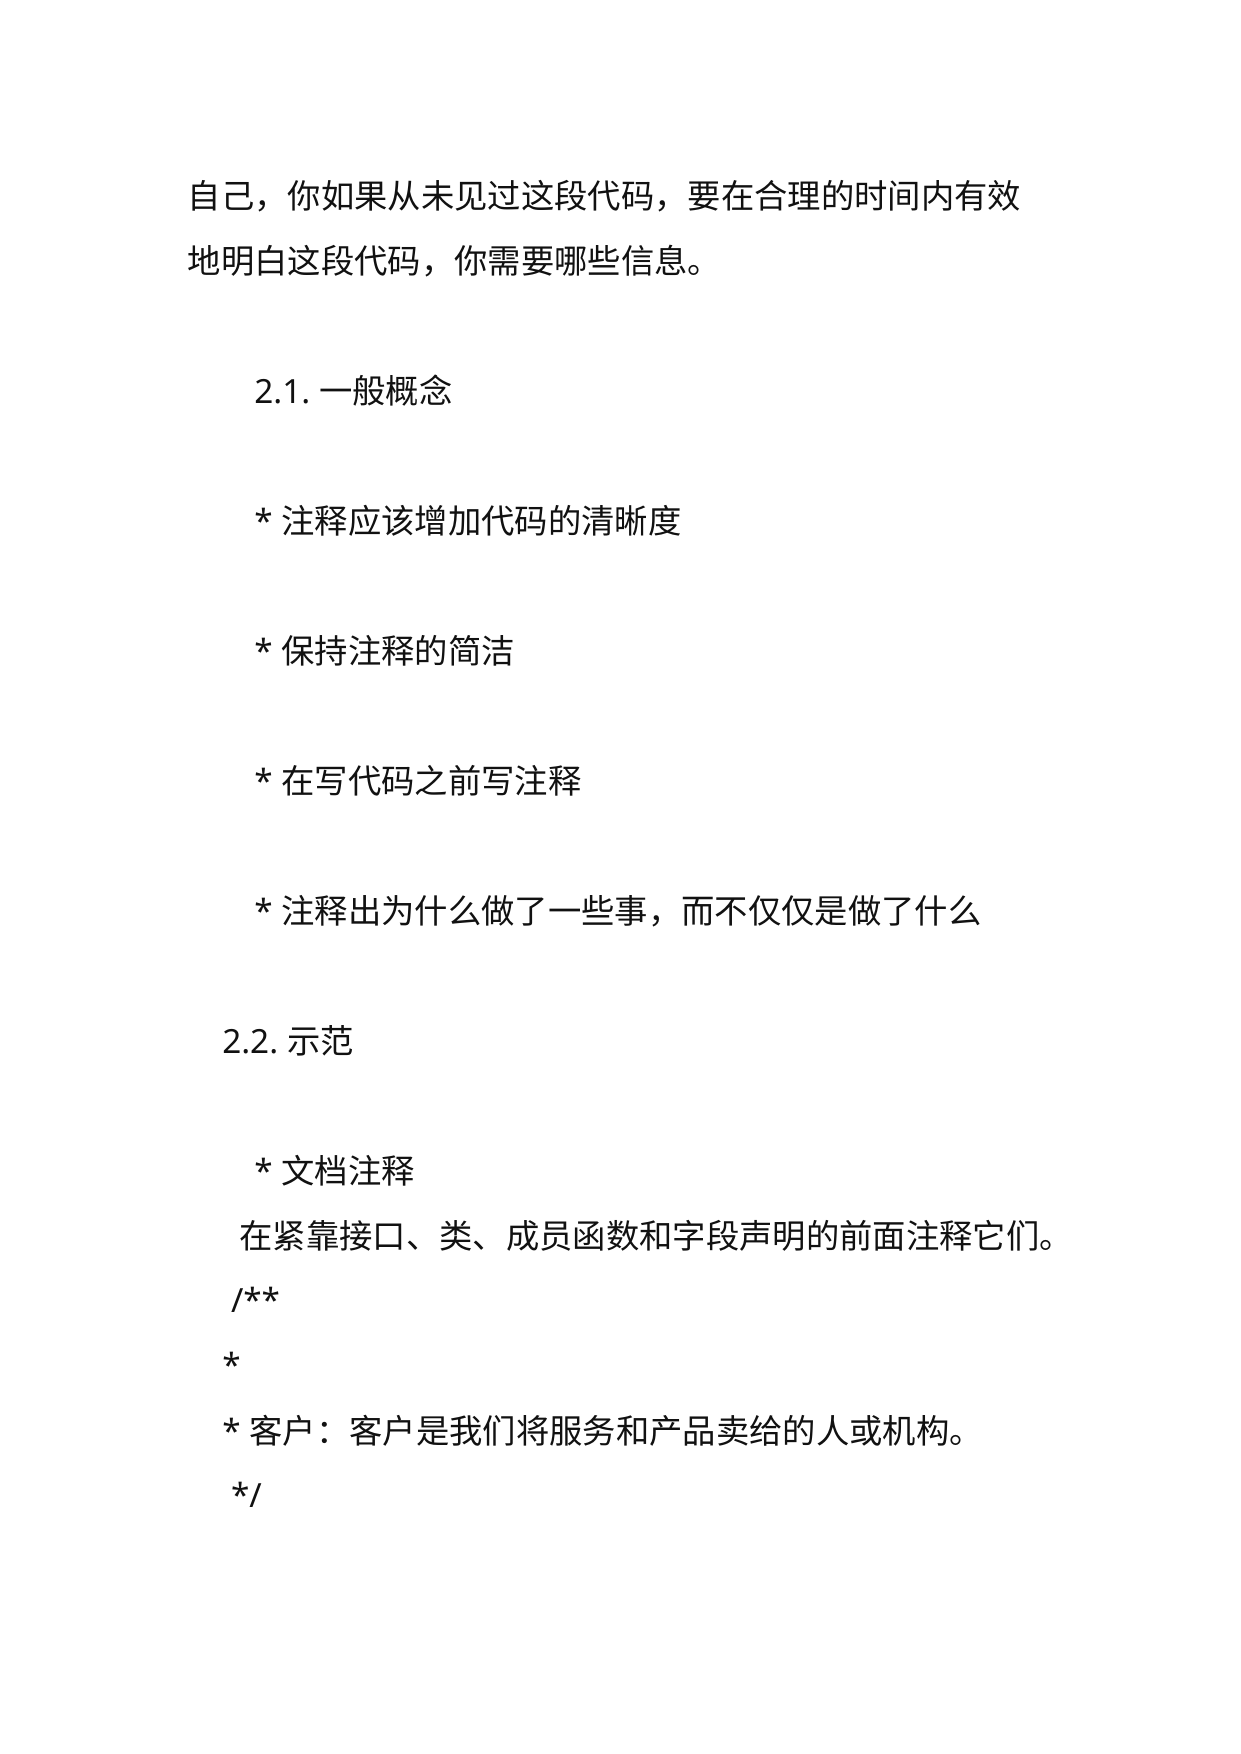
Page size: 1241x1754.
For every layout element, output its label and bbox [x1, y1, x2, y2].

text [187, 162, 1053, 1527]
